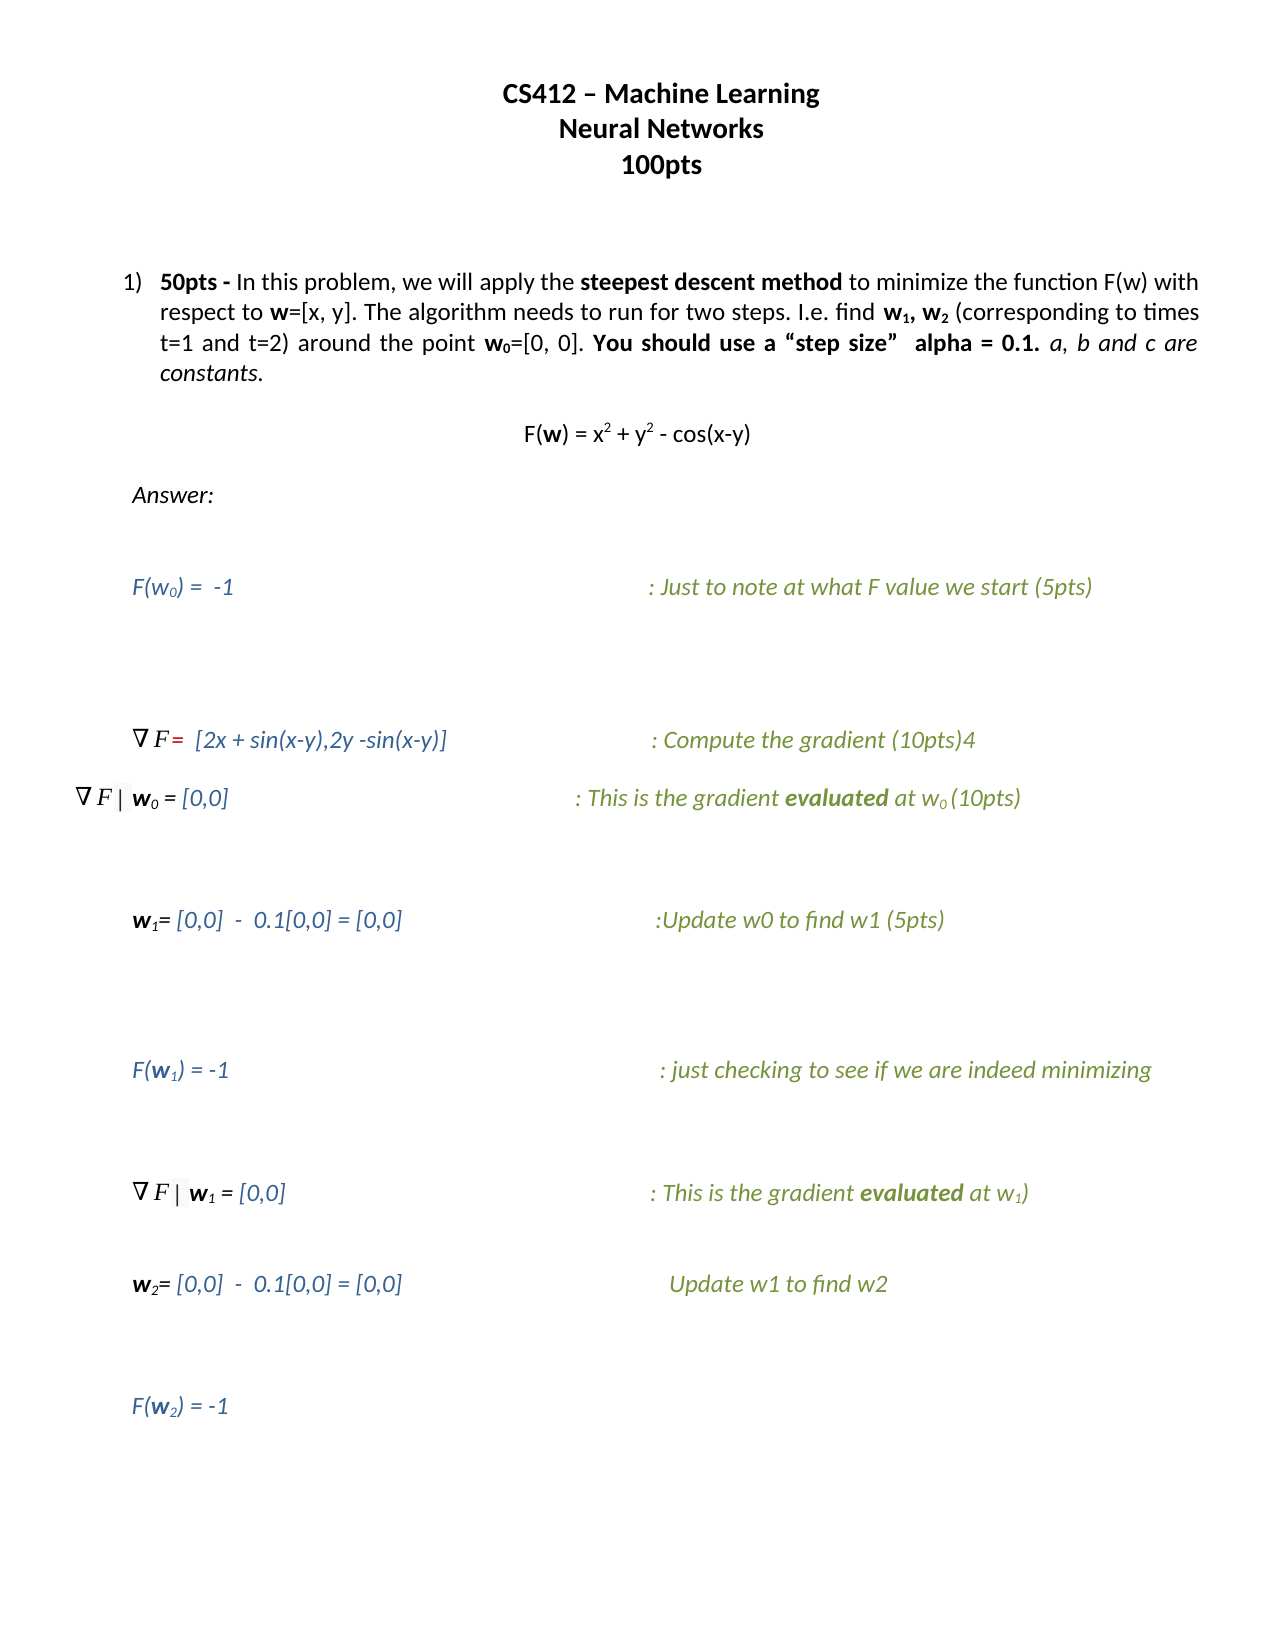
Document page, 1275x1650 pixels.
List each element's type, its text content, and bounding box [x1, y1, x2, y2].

text F(w0) = -1 : Just to note at what F value we start (5pts) [132, 571, 1200, 602]
list 50pts - In this problem, we will apply the steepest descent method to minimize the function F(w) with respect to w=[x, y]. The algorithm needs to run for two steps. I.e. find w1, w2 (corresponding to times t=1 and t=2) around the point w0=[0, 0]. You should use a “step size” alpha = 0.1. a, b and c are constants. [122, 266, 1200, 388]
text F(w) = x2 + y2 - cos(x-y) [75, 418, 1200, 449]
text w2= [0,0] - 0.1[0,0] = [0,0] Update w1 to find w2 [132, 1268, 1200, 1299]
text Neural Networks [75, 111, 1200, 146]
text w1= [0,0] - 0.1[0,0] = [0,0] :Update w0 to find w1 (5pts) [132, 904, 1200, 935]
text 100pts [75, 146, 1200, 182]
text | w1 = [0,0] : This is the gradient evaluated at w1) [132, 1177, 1200, 1207]
text = [2x + sin(x-y),2y -sin(x-y)] : Compute the gradient (10pts)4 [132, 724, 1200, 754]
text Answer: [132, 479, 1200, 510]
text F(w1) = -1 : just checking to see if we are indeed minimizing [132, 1054, 1200, 1085]
text CS412 – Machine Learning [75, 75, 1200, 111]
text | w0 = [0,0] : This is the gradient evaluated at w0 (10pts) [75, 782, 1200, 813]
text F(w2) = -1 [75, 1390, 1200, 1421]
